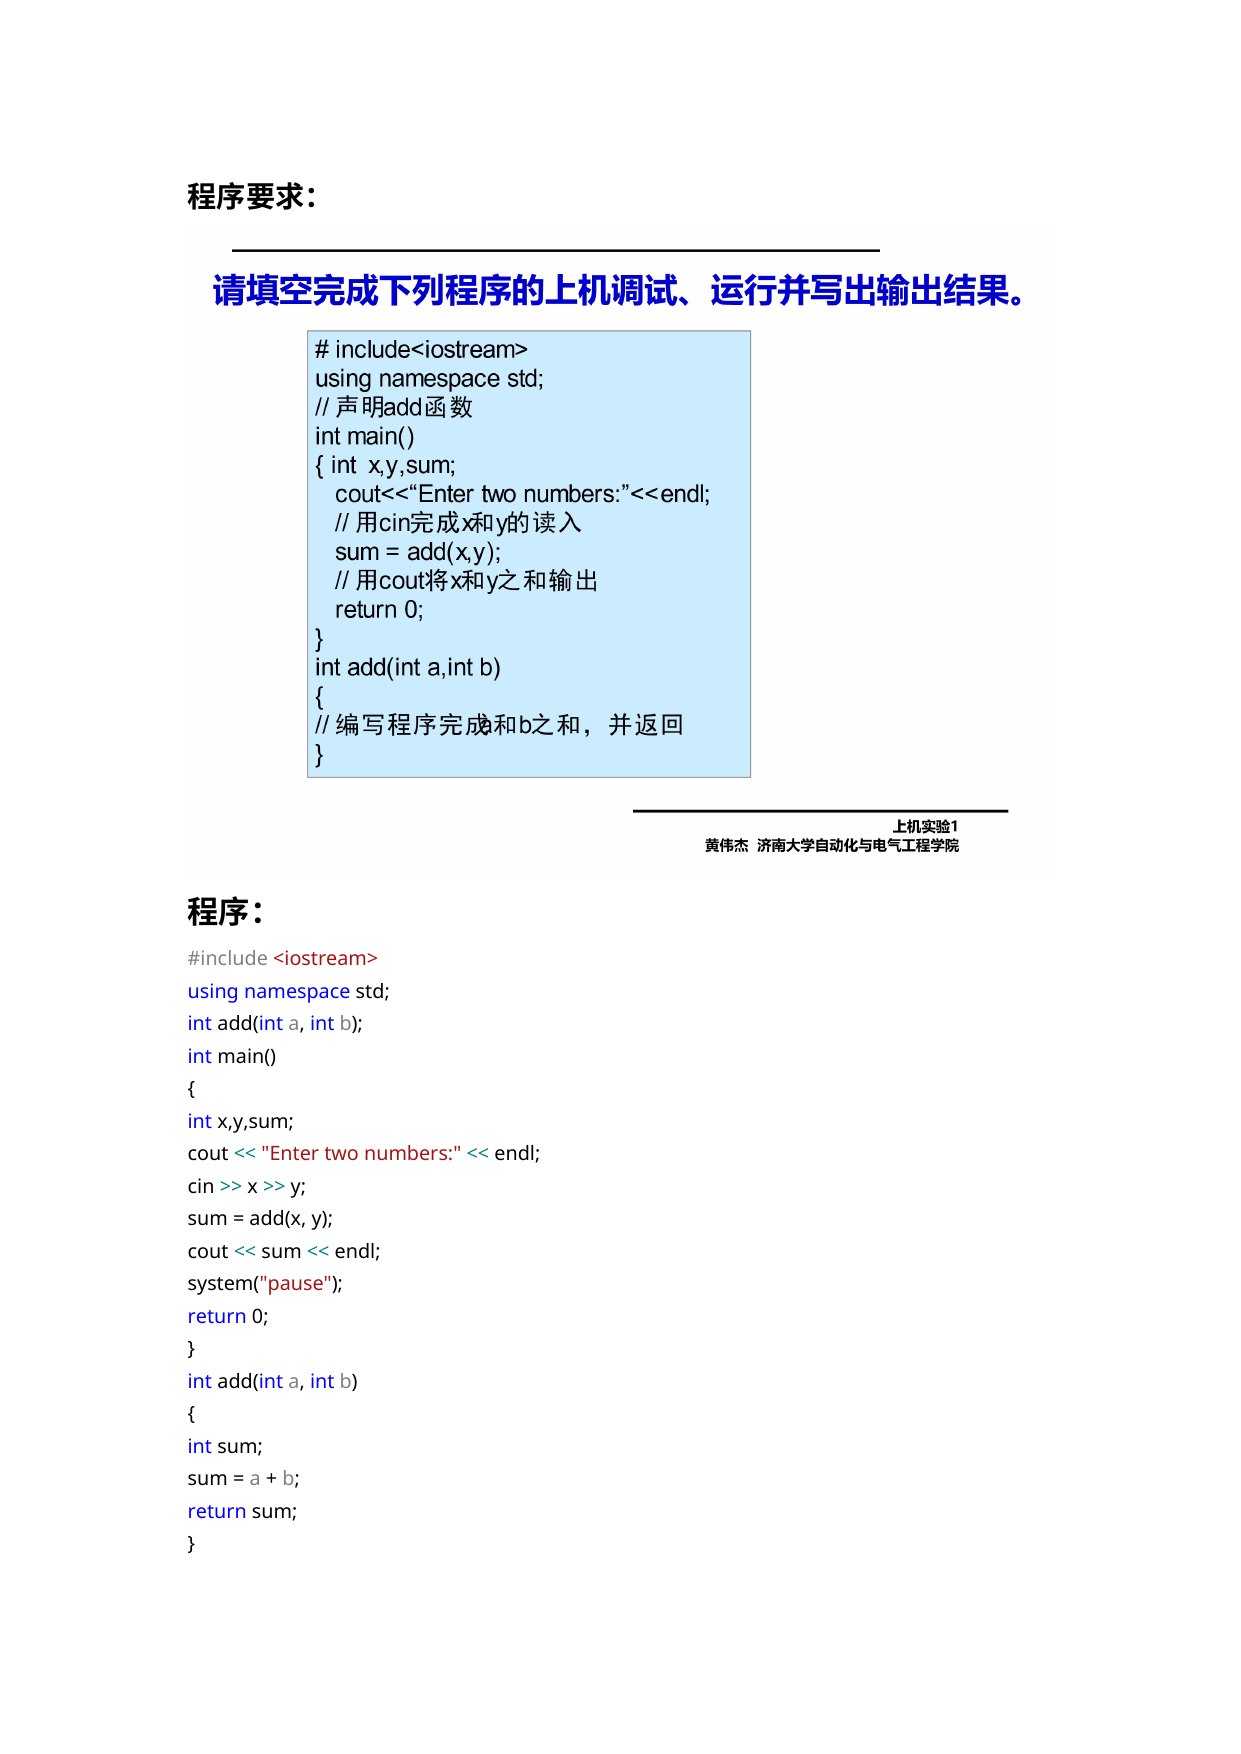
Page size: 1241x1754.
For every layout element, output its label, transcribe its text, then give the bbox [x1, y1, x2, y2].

text { [187, 1397, 1053, 1429]
text cout << "Enter two numbers:" << endl; [187, 1137, 1053, 1169]
picture [187, 227, 1053, 876]
text using namespace std; [187, 974, 1053, 1007]
text int add(int a, int b) [187, 1364, 1053, 1397]
text cout << sum << endl; [187, 1234, 1053, 1267]
text return 0; [187, 1299, 1053, 1332]
text { [187, 1072, 1053, 1104]
text sum = a + b; [187, 1462, 1053, 1494]
text system("pause"); [187, 1267, 1053, 1299]
text return sum; [187, 1494, 1053, 1527]
text sum = add(x, y); [187, 1202, 1053, 1234]
text int x,y,sum; [187, 1104, 1053, 1137]
text } [187, 1332, 1053, 1364]
text int sum; [187, 1429, 1053, 1462]
text 程序： [187, 877, 1053, 942]
text cin >> x >> y; [187, 1169, 1053, 1202]
text 程序要求： [187, 162, 1053, 227]
text int add(int a, int b); [187, 1007, 1053, 1039]
text } [187, 1527, 1053, 1559]
text int main() [187, 1039, 1053, 1072]
text #include <iostream> [187, 942, 1053, 974]
